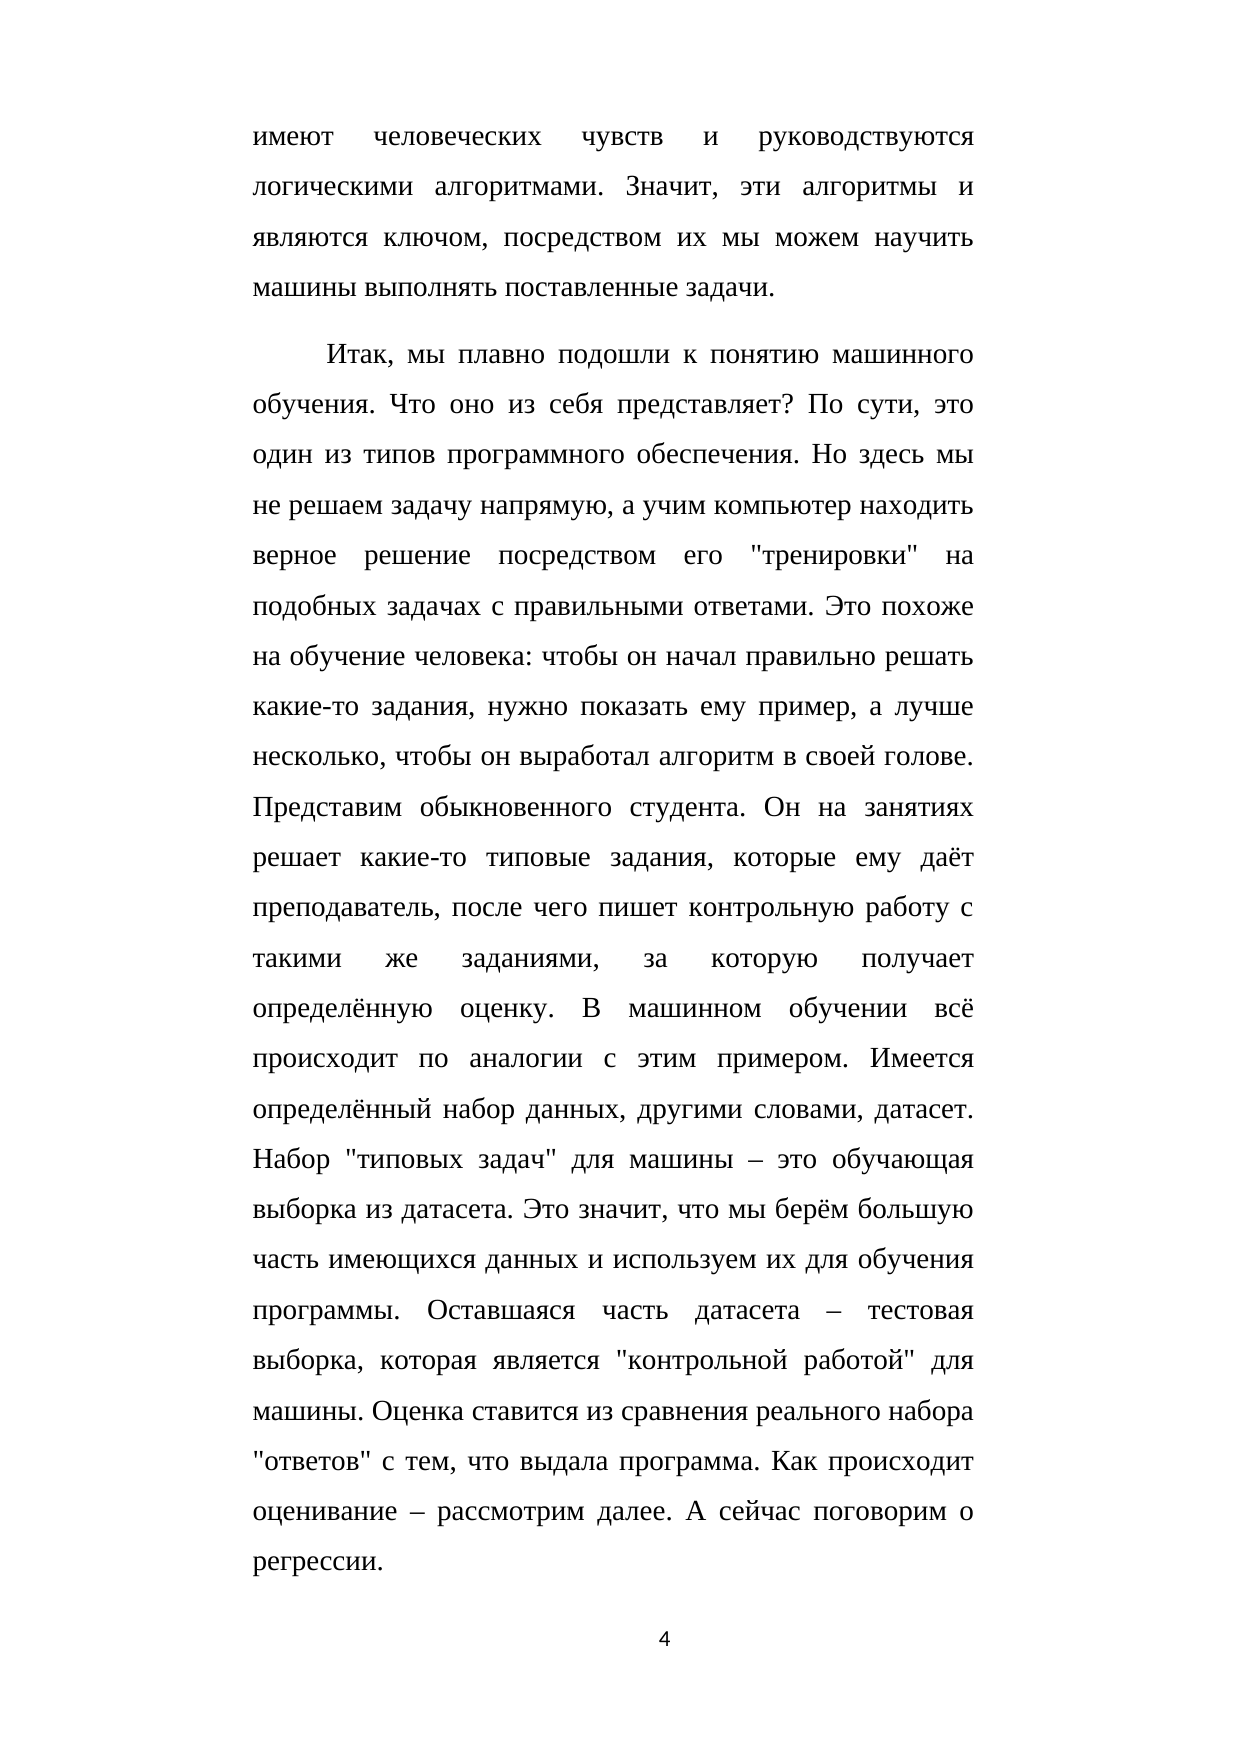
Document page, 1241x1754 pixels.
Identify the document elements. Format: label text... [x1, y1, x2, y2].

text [252, 118, 974, 303]
text Итак, мы плавно подошли к понятию машинного обучения. Что оно из себя представляет? По сути, это один из типов программного обеспечения. Но здесь мы не решаем задачу напрямую, а учим компьютер находить верное решение посредством его "тренировки" на подобных задачах с правильными ответами. Это похоже на обучение человека: чтобы он начал правильно решать какие-то задания, нужно показать ему пример, а лучше несколько, чтобы он выработал алгоритм в своей голове. Представим обыкновенного студента. Он на занятиях решает какие-то типовые задания, которые ему даёт преподаватель, после чего пишет контрольную работу с такими же заданиями, за которую получает определённую оценку. В машинном обучении всё происходит по аналогии с этим примером. Имеется определённый набор данных, другими словами, датасет. Набор "типовых задач" для машины – это обучающая выборка из датасета. Это значит, что мы берём большую часть имеющихся данных и используем их для обучения программы. Оставшаяся часть датасета – тестовая выборка, которая является "контрольной работой" для машины. Оценка ставится из сравнения реального набора "ответов" с тем, что выдала программа. Как происходит оценивание – рассмотрим далее. А сейчас поговорим о регрессии. [252, 336, 974, 1577]
